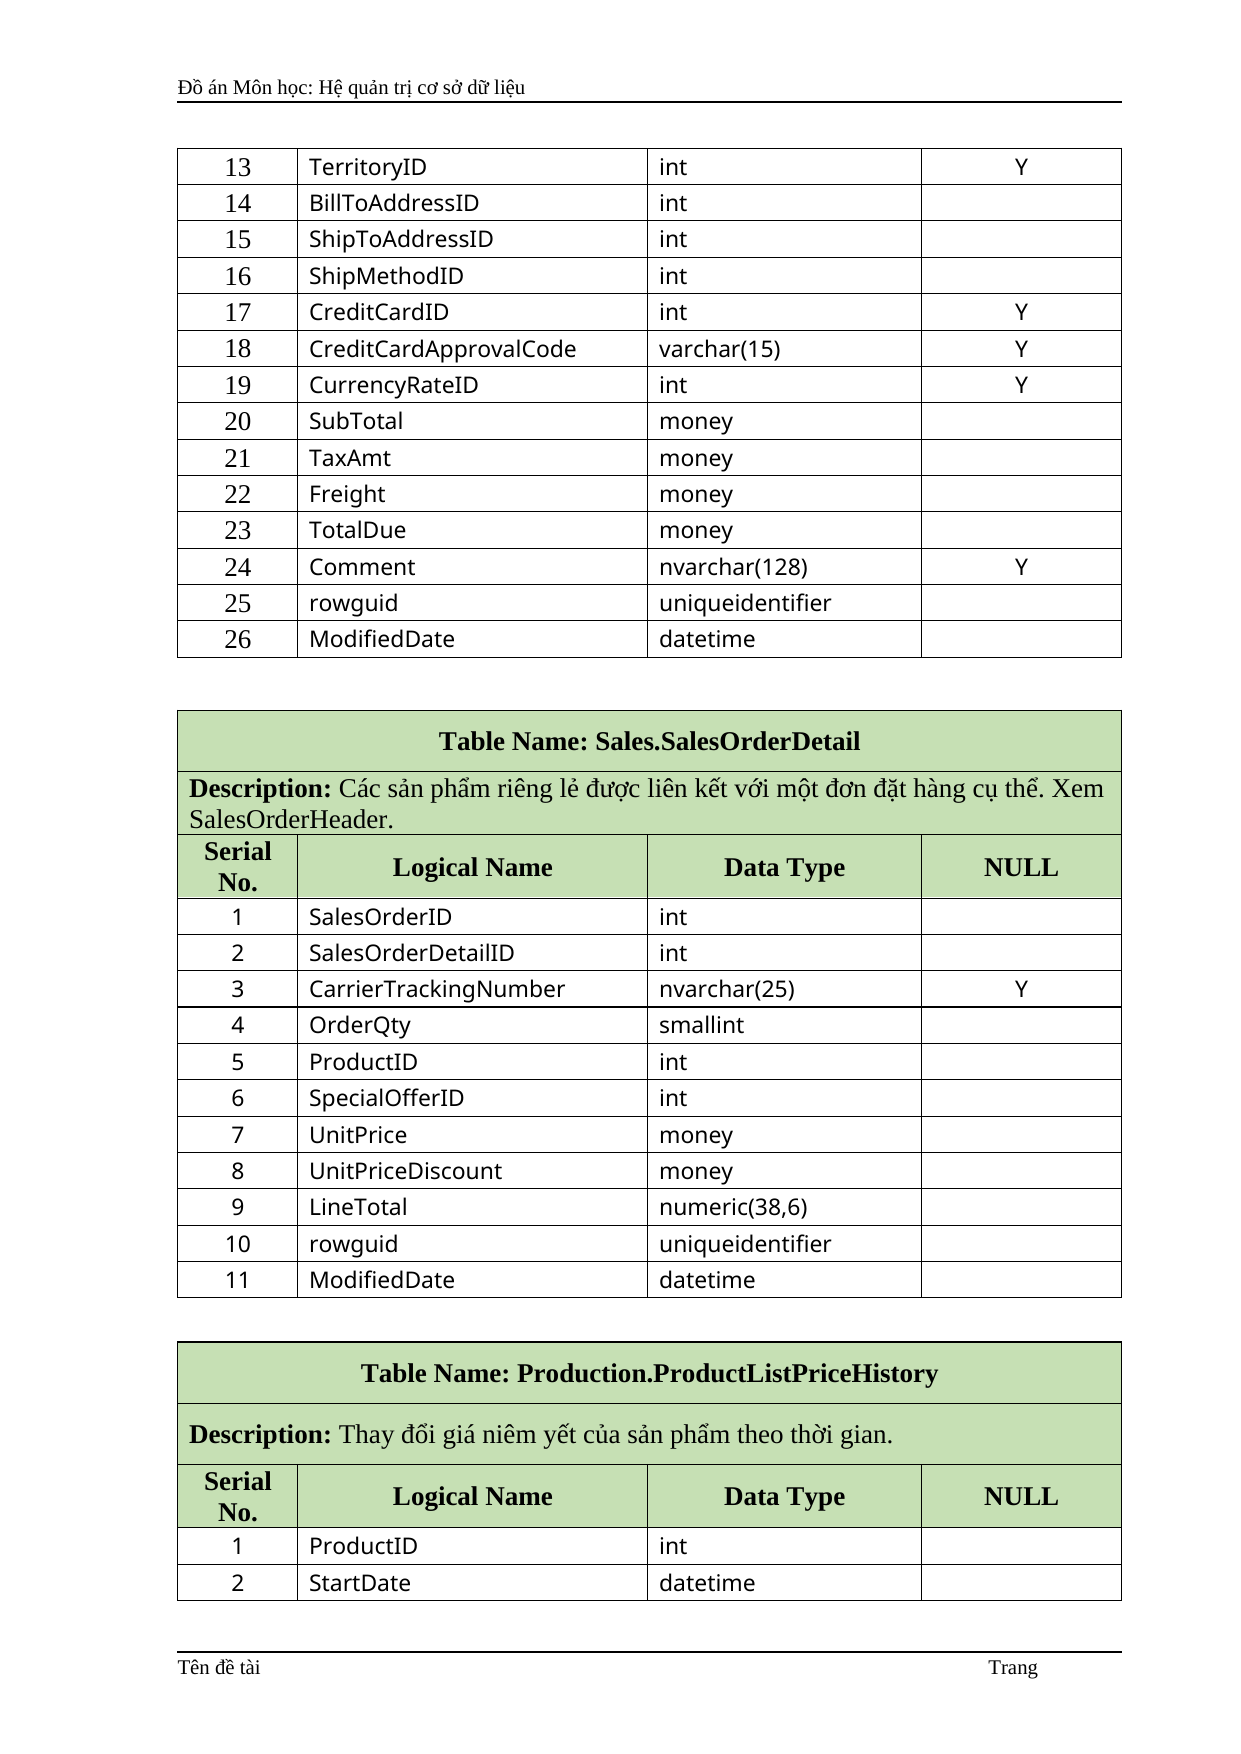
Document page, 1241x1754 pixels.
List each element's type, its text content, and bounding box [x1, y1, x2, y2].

table_cell ShipMethodID [298, 258, 647, 293]
table_cell 26 [178, 621, 297, 657]
table_header Table Name: Production.ProductListPriceHistory [178, 1343, 1121, 1403]
table_cell [922, 1044, 1121, 1079]
table_cell ShipToAddressID [298, 221, 647, 257]
table_cell SalesOrderDetailID [298, 935, 647, 970]
table_cell [922, 935, 1121, 970]
table_cell 17 [178, 294, 297, 329]
table_cell TaxAmt [298, 440, 647, 475]
table_cell 21 [178, 440, 297, 475]
table_cell [922, 221, 1121, 257]
table_cell ModifiedDate [298, 1262, 647, 1297]
table_cell 18 [178, 331, 297, 366]
table_cell [922, 185, 1121, 220]
table_cell nvarchar(25) [648, 971, 921, 1006]
table_cell CurrencyRateID [298, 367, 647, 402]
table_cell CreditCardID [298, 294, 647, 329]
table_cell [922, 512, 1121, 548]
table_cell Data Type [648, 1465, 921, 1527]
table_cell int [648, 294, 921, 329]
table_cell Data Type [648, 835, 921, 897]
table_cell datetime [648, 1262, 921, 1297]
table_cell Logical Name [298, 835, 647, 897]
table_cell money [648, 476, 921, 511]
table_cell money [648, 403, 921, 438]
table_cell [922, 258, 1121, 293]
table_cell money [648, 440, 921, 475]
table_cell NULL [922, 835, 1121, 897]
table_header Table Name: Sales.SalesOrderDetail [178, 711, 1121, 771]
table_cell LineTotal [298, 1189, 647, 1224]
table_cell CarrierTrackingNumber [298, 971, 647, 1006]
table_cell int [648, 899, 921, 934]
table_cell [922, 1080, 1121, 1116]
table_cell 22 [178, 476, 297, 511]
table_cell 16 [178, 258, 297, 293]
table_cell money [648, 1153, 921, 1188]
table_cell TerritoryID [298, 149, 647, 184]
table_cell ProductID [298, 1044, 647, 1079]
table_cell [922, 1528, 1121, 1563]
table_cell datetime [648, 621, 921, 657]
table_cell 20 [178, 403, 297, 438]
table_cell uniqueidentifier [648, 1226, 921, 1261]
table_cell Y [922, 549, 1121, 584]
table_cell NULL [922, 1465, 1121, 1527]
table_cell 10 [178, 1226, 297, 1261]
table_cell 15 [178, 221, 297, 257]
table_cell 6 [178, 1080, 297, 1116]
table_cell 23 [178, 512, 297, 548]
table_cell numeric(38,6) [648, 1189, 921, 1224]
table_cell nvarchar(128) [648, 549, 921, 584]
table_cell UnitPriceDiscount [298, 1153, 647, 1188]
table_cell 7 [178, 1117, 297, 1152]
table_cell 9 [178, 1189, 297, 1224]
table_cell int [648, 1528, 921, 1563]
table_cell Freight [298, 476, 647, 511]
table_cell money [648, 512, 921, 548]
table_cell 2 [178, 935, 297, 970]
table_cell BillToAddressID [298, 185, 647, 220]
table_cell smallint [648, 1008, 921, 1043]
table_cell Y [922, 331, 1121, 366]
table_cell [922, 1226, 1121, 1261]
table_cell SpecialOfferID [298, 1080, 647, 1116]
table_cell [922, 1189, 1121, 1224]
table_cell 11 [178, 1262, 297, 1297]
table_cell [922, 1153, 1121, 1188]
table_cell int [648, 1044, 921, 1079]
table_cell StartDate [298, 1565, 647, 1600]
table_cell 2 [178, 1565, 297, 1600]
table_cell int [648, 149, 921, 184]
table_cell int [648, 935, 921, 970]
table_cell Serial No. [178, 835, 297, 897]
table_cell Description: Thay đổi giá niêm yết của sản phẩm theo thời gian. [178, 1404, 1121, 1464]
table_cell 14 [178, 185, 297, 220]
table_cell int [648, 221, 921, 257]
table_cell int [648, 367, 921, 402]
table_cell 13 [178, 149, 297, 184]
table_cell 25 [178, 585, 297, 620]
table_cell UnitPrice [298, 1117, 647, 1152]
table_cell [922, 585, 1121, 620]
table_cell [922, 403, 1121, 438]
table_cell [922, 476, 1121, 511]
table_cell Y [922, 149, 1121, 184]
table_cell [922, 1117, 1121, 1152]
table_cell 19 [178, 367, 297, 402]
table_cell int [648, 258, 921, 293]
table_cell uniqueidentifier [648, 585, 921, 620]
table_cell SalesOrderID [298, 899, 647, 934]
table_cell Y [922, 971, 1121, 1006]
table_cell 24 [178, 549, 297, 584]
table_cell Description: Các sản phẩm riêng lẻ được liên kết với một đơn đặt hàng cụ thể. Xem SalesOrderHeader. [178, 772, 1121, 834]
table_cell Y [922, 294, 1121, 329]
table_cell rowguid [298, 585, 647, 620]
table_cell ProductID [298, 1528, 647, 1563]
table_cell Y [922, 367, 1121, 402]
table_cell int [648, 1080, 921, 1116]
table_cell 4 [178, 1008, 297, 1043]
table_cell int [648, 185, 921, 220]
table_cell money [648, 1117, 921, 1152]
table_cell 1 [178, 899, 297, 934]
table_cell [922, 440, 1121, 475]
table_cell [922, 899, 1121, 934]
table_cell SubTotal [298, 403, 647, 438]
table_cell [922, 621, 1121, 657]
table_cell Serial No. [178, 1465, 297, 1527]
table_cell [922, 1262, 1121, 1297]
table_cell [922, 1565, 1121, 1600]
table_cell 3 [178, 971, 297, 1006]
table_cell Comment [298, 549, 647, 584]
table_cell 5 [178, 1044, 297, 1079]
table_cell rowguid [298, 1226, 647, 1261]
table_cell CreditCardApprovalCode [298, 331, 647, 366]
table_cell Logical Name [298, 1465, 647, 1527]
table_cell OrderQty [298, 1008, 647, 1043]
table_cell 1 [178, 1528, 297, 1563]
table_cell ModifiedDate [298, 621, 647, 657]
table_cell TotalDue [298, 512, 647, 548]
table_cell varchar(15) [648, 331, 921, 366]
table_cell [922, 1008, 1121, 1043]
table_cell datetime [648, 1565, 921, 1600]
table_cell 8 [178, 1153, 297, 1188]
